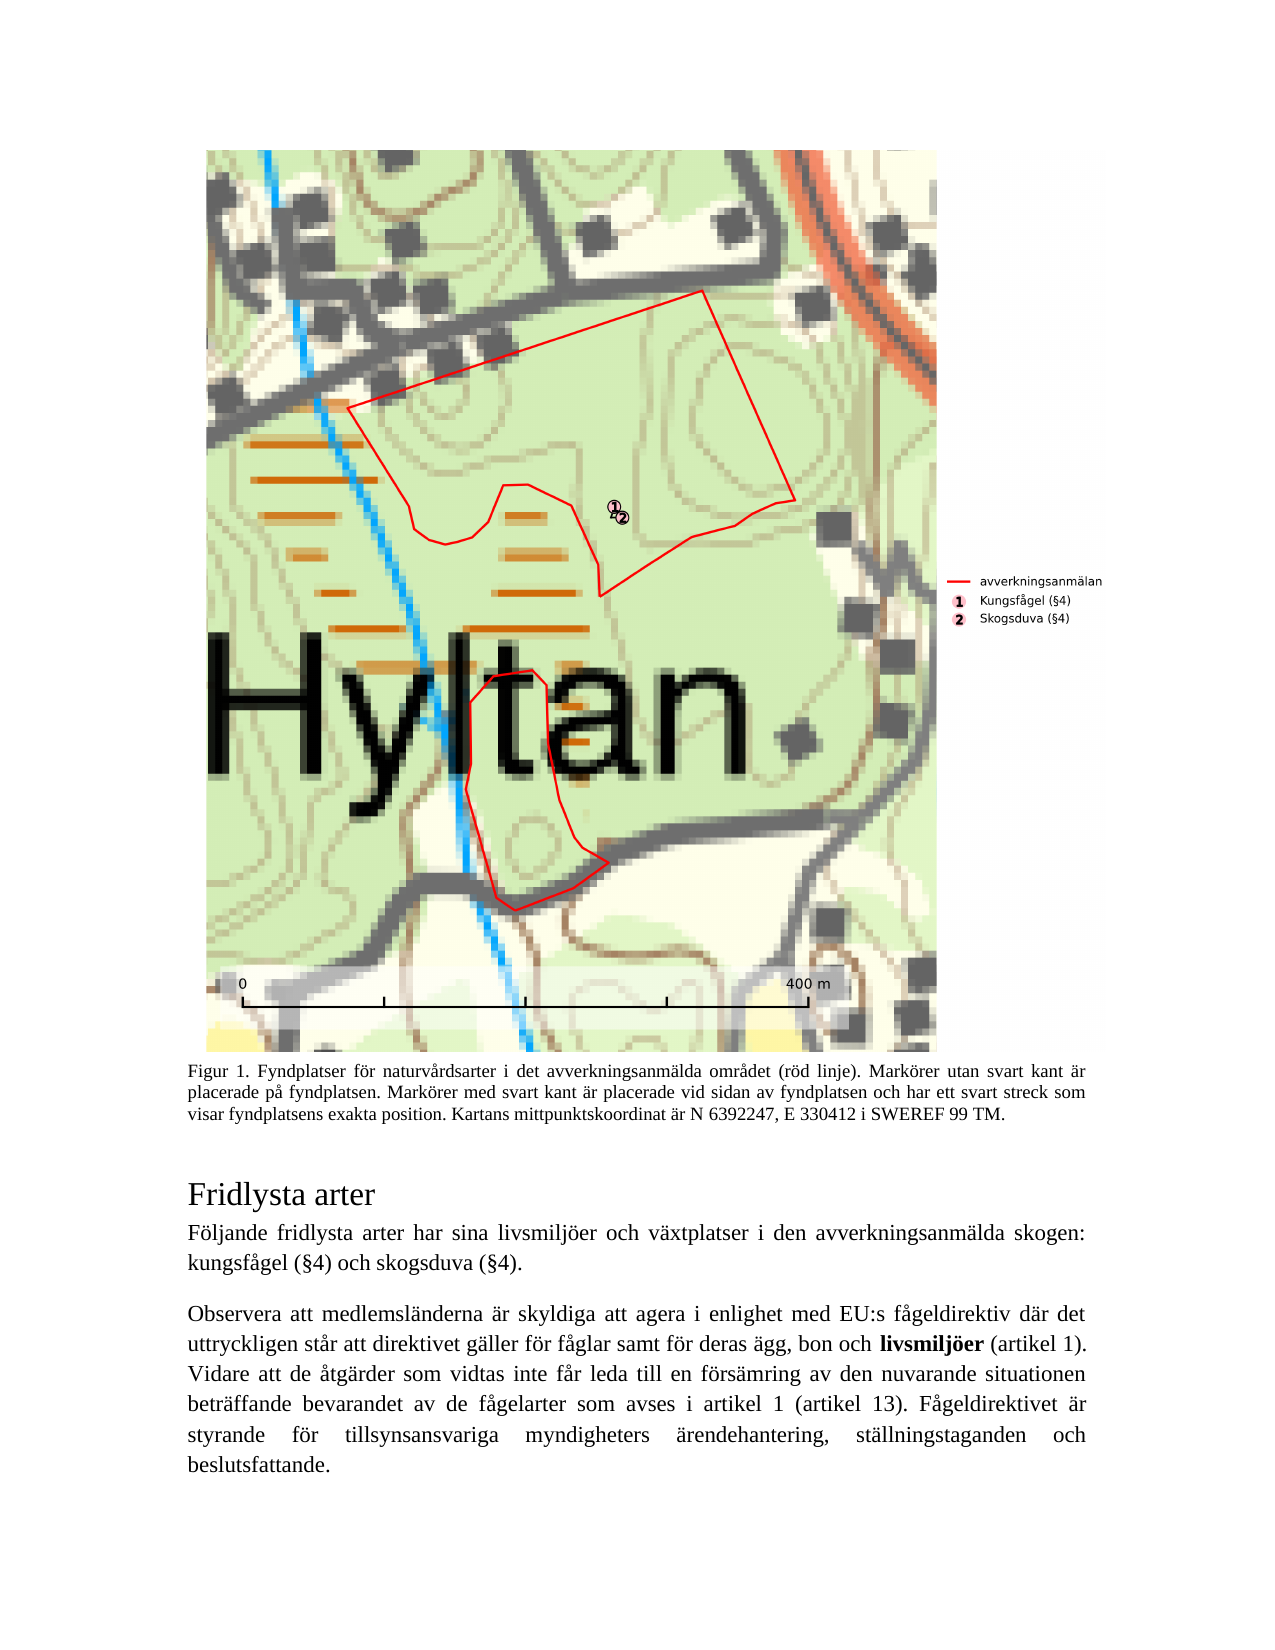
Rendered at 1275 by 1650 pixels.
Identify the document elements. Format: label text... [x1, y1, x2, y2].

subtitle Fridlysta arter [187, 1174, 1087, 1213]
text Figur 1. Fyndplatser för naturvårdsarter i det avverkningsanmälda området (röd linje). Markörer utan svart kant är placerade på fyndplatsen. Markörer med svart kant är placerade vid sidan av fyndplatsen och har ett svart streck som visar fyndplatsens exakta position. Kartans mittpunktskoordinat är N 6392247, E 330412 i SWEREF 99 TM. [187, 1060, 1087, 1124]
text Följande fridlysta arter har sina livsmiljöer och växtplatser i den avverkningsanmälda skogen: kungsfågel (§4) och skogsduva (§4). [187, 1218, 1087, 1275]
picture [206, 150, 1107, 1052]
text Observera att medlemsländerna är skyldiga att agera i enlighet med EU:s fågeldirektiv där det uttryckligen står att direktivet gäller för fåglar samt för deras ägg, bon och livsmiljöer (artikel 1). Vidare att de åtgärder som vidtas inte får leda till en försämring av den nuvarande situationen beträffande bevarandet av de fågelarter som avses i artikel 1 (artikel 13). Fågeldirektivet är styrande för tillsynsansvariga myndigheters ärendehantering, ställningstaganden och beslutsfattande. [187, 1300, 1087, 1477]
